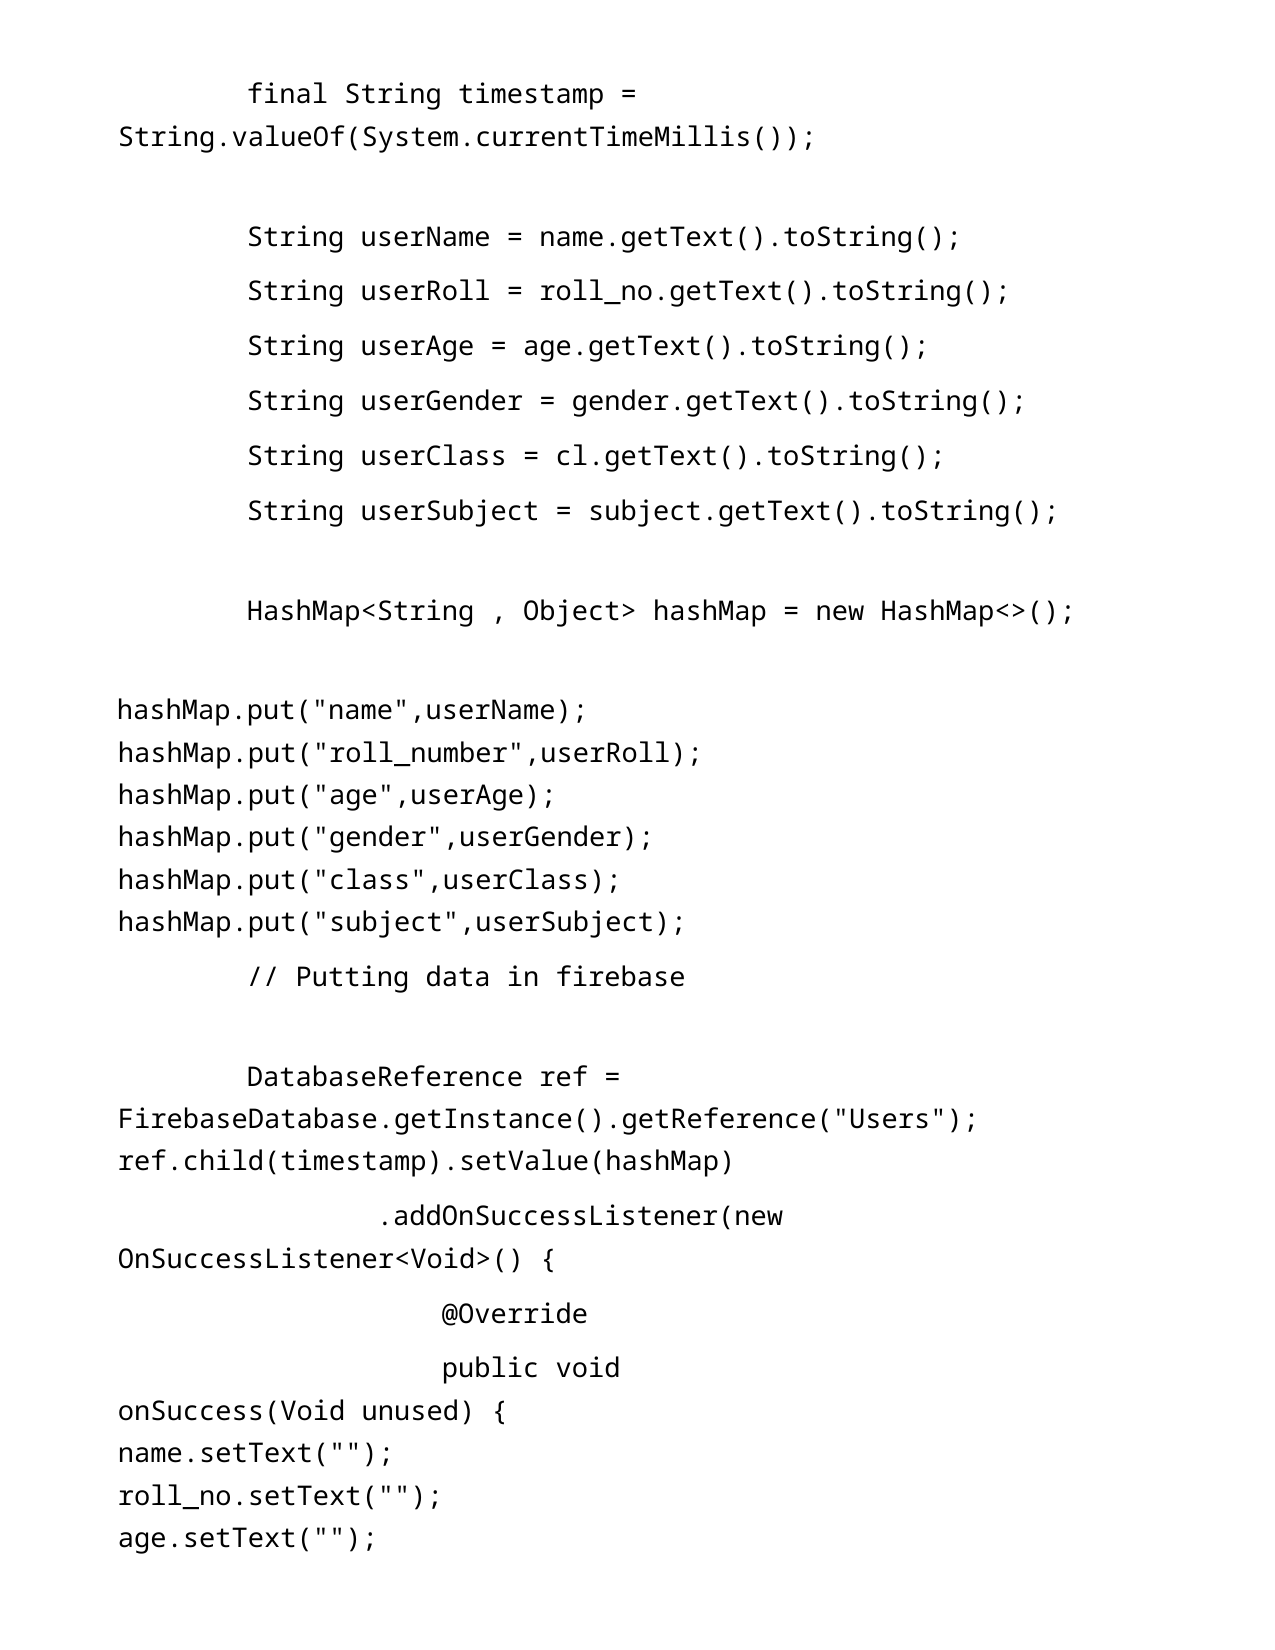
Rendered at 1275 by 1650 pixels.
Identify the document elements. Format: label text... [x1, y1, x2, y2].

text HashMap<String , Object> hashMap = new HashMap<>(); [117, 591, 1200, 628]
text String userRoll = roll_no.getText().toString(); [117, 272, 1200, 309]
text public void onSuccess(Void unused) { name.setText(""); roll_no.setText(""); age.setText(""); [117, 1349, 673, 1555]
text String userAge = age.getText().toString(); [117, 327, 1200, 364]
text String userGender = gender.getText().toString(); [117, 382, 1200, 418]
text // Putting data in firebase [117, 957, 1200, 994]
text String userClass = cl.getText().toString(); [117, 437, 1200, 473]
text .addOnSuccessListener(new OnSuccessListener<Void>() { [117, 1197, 1200, 1276]
text hashMap.put("name",userName); hashMap.put("roll_number",userRoll); hashMap.put("age",userAge); hashMap.put("gender",userGender); hashMap.put("class",userClass); hashMap.put("subject",userSubject); [117, 691, 887, 939]
text String userName = name.getText().toString(); [117, 217, 1200, 254]
text String userSubject = subject.getText().toString(); [117, 491, 1200, 528]
text final String timestamp = String.valueOf(System.currentTimeMillis()); [117, 75, 1200, 154]
text DatabaseReference ref = FirebaseDatabase.getInstance().getReference("Users"); ref.child(timestamp).setValue(hashMap) [117, 1057, 1200, 1179]
text @Override [117, 1294, 1200, 1331]
